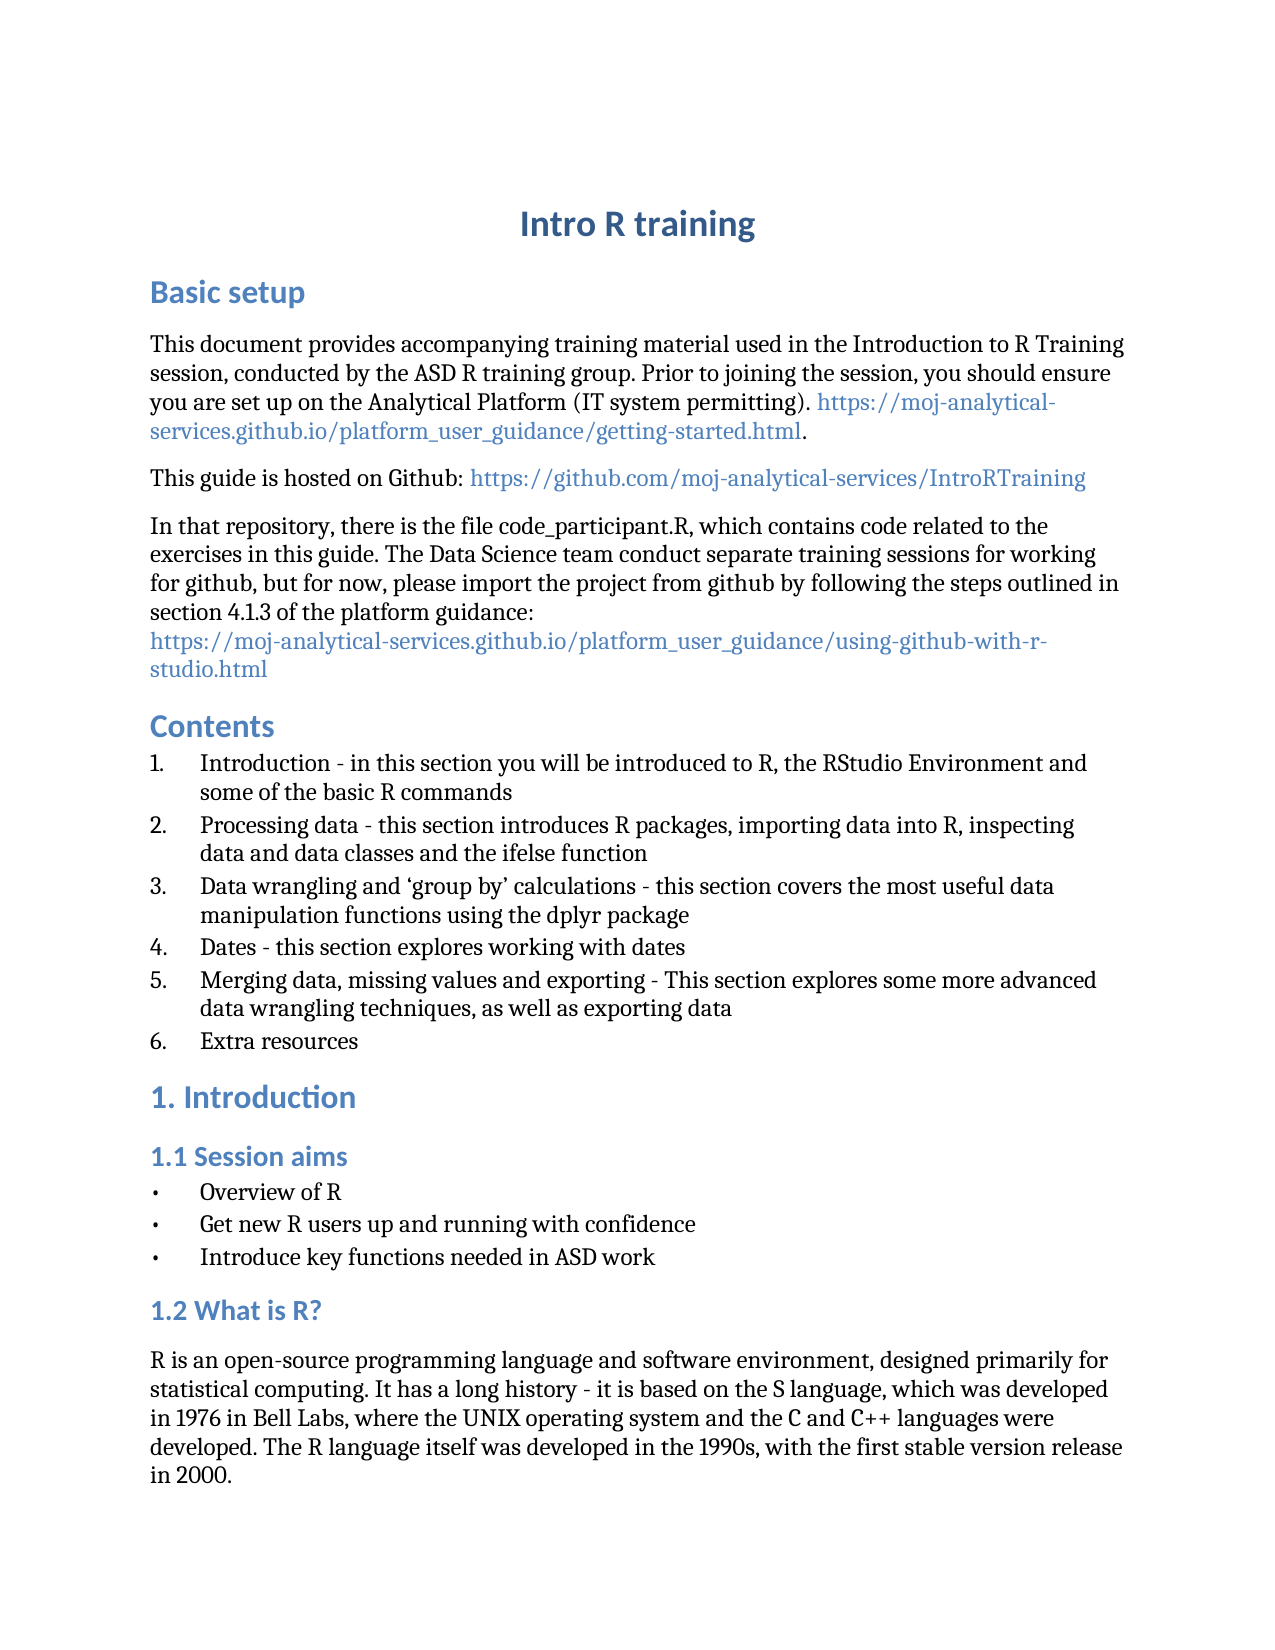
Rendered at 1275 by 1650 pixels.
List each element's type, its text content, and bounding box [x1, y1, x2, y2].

list Data wrangling and ‘group by’ calculations - this section covers the most useful data manipulation functions using the dplyr package [150, 872, 1125, 929]
list Merging data, missing values and exporting - This section explores some more advanced data wrangling techniques, as well as exporting data [150, 966, 1125, 1023]
list Overview of R [150, 1177, 1125, 1206]
list Get new R users up and running with confidence [150, 1210, 1125, 1239]
subtitle 1.1 Session aims [150, 1138, 1125, 1174]
text This guide is hosted on Github: https://github.com/moj-analytical-services/IntroRTraining [150, 464, 1125, 493]
subtitle 1. Introduction [150, 1076, 1125, 1117]
title Intro R training [150, 200, 1125, 246]
list Dates - this section explores working with dates [150, 933, 1125, 962]
list Extra resources [150, 1027, 1125, 1056]
text In that repository, there is the file code_participant.R, which contains code related to the exercises in this guide. The Data Science team conduct separate training sessions for working for github, but for now, please import the project from github by following the steps outlined in section 4.1.3 of the platform guidance: https://moj-analytical-services.github.io/platform_user_guidance/using-github-with-r-studio.html [150, 512, 1125, 684]
text This document provides accompanying training material used in the Introduction to R Training session, conducted by the ASD R training group. Prior to joining the session, you should ensure you are set up on the Analytical Platform (IT system permitting). https://moj-analytical-services.github.io/platform_user_guidance/getting-started.html. [150, 330, 1125, 445]
list Introduce key functions needed in ASD work [150, 1242, 1125, 1271]
list Processing data - this section introduces R packages, importing data into R, inspecting data and data classes and the ifelse function [150, 811, 1125, 868]
subtitle Basic setup [150, 271, 1125, 312]
subtitle Contents [150, 705, 1125, 746]
list Introduction - in this section you will be introduced to R, the RStudio Environment and some of the basic R commands [150, 749, 1125, 807]
subtitle 1.2 What is R? [150, 1292, 1125, 1328]
